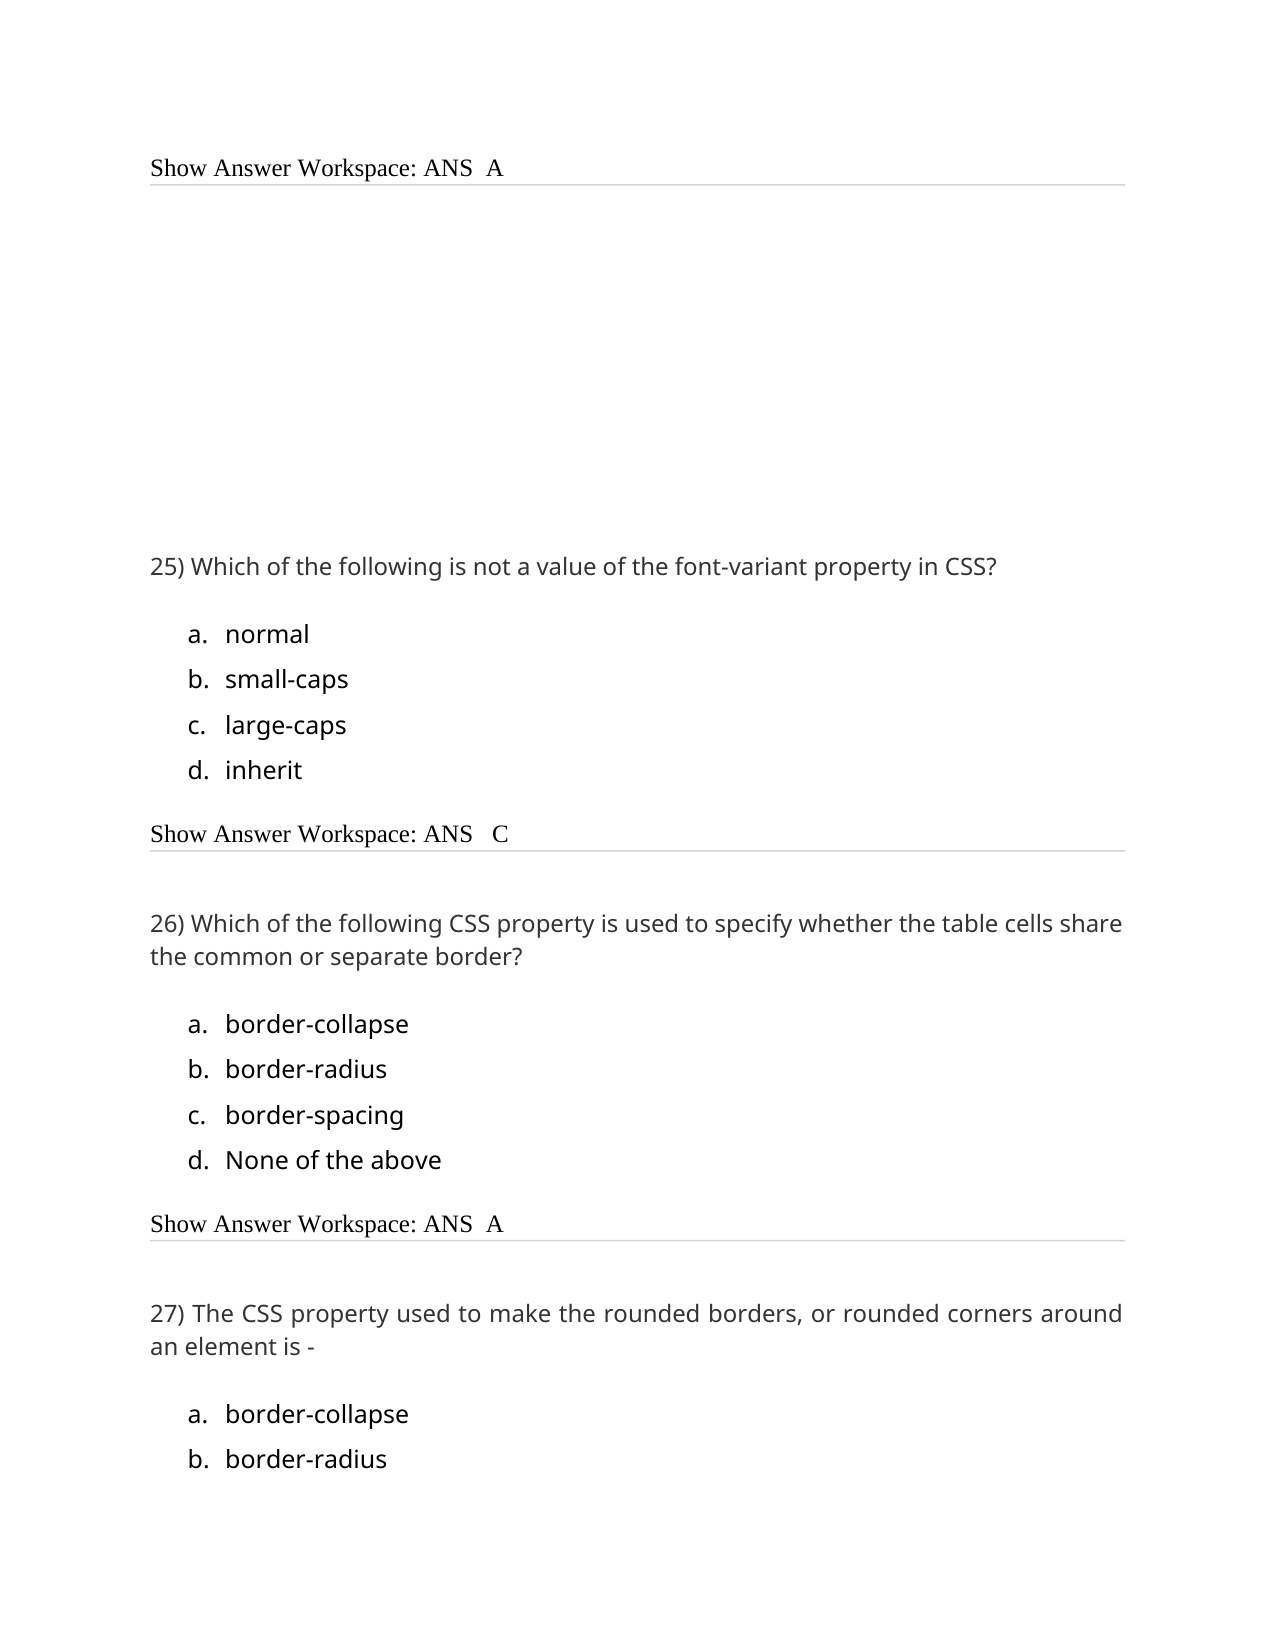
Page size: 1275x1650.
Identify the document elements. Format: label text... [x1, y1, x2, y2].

list border-radius [187, 1047, 1125, 1086]
list border-radius [187, 1437, 1125, 1476]
text 27) The CSS property used to make the rounded borders, or rounded corners around an element is - [150, 1297, 1125, 1362]
text Show Answer Workspace: ANS A [150, 1206, 291, 1239]
text 25) Which of the following is not a value of the font-variant property in CSS? [150, 550, 1125, 583]
text Show Answer Workspace: ANS A [297, 150, 1125, 184]
list border-collapse [187, 1002, 1125, 1041]
text 26) Which of the following CSS property is used to specify whether the table cells share the common or separate border? [150, 907, 1125, 972]
text Show Answer Workspace: ANS C [150, 816, 291, 850]
list large-caps [187, 702, 1125, 742]
list normal [187, 612, 1125, 651]
text Show Answer Workspace: ANS A [297, 1206, 1125, 1239]
list None of the above [187, 1138, 1125, 1177]
list border-spacing [187, 1092, 1125, 1131]
text Show Answer Workspace: ANS C [297, 816, 1125, 850]
list border-collapse [187, 1391, 1125, 1431]
list small-caps [187, 657, 1125, 696]
list inherit [187, 748, 1125, 787]
text Show Answer Workspace: ANS A [150, 150, 291, 184]
